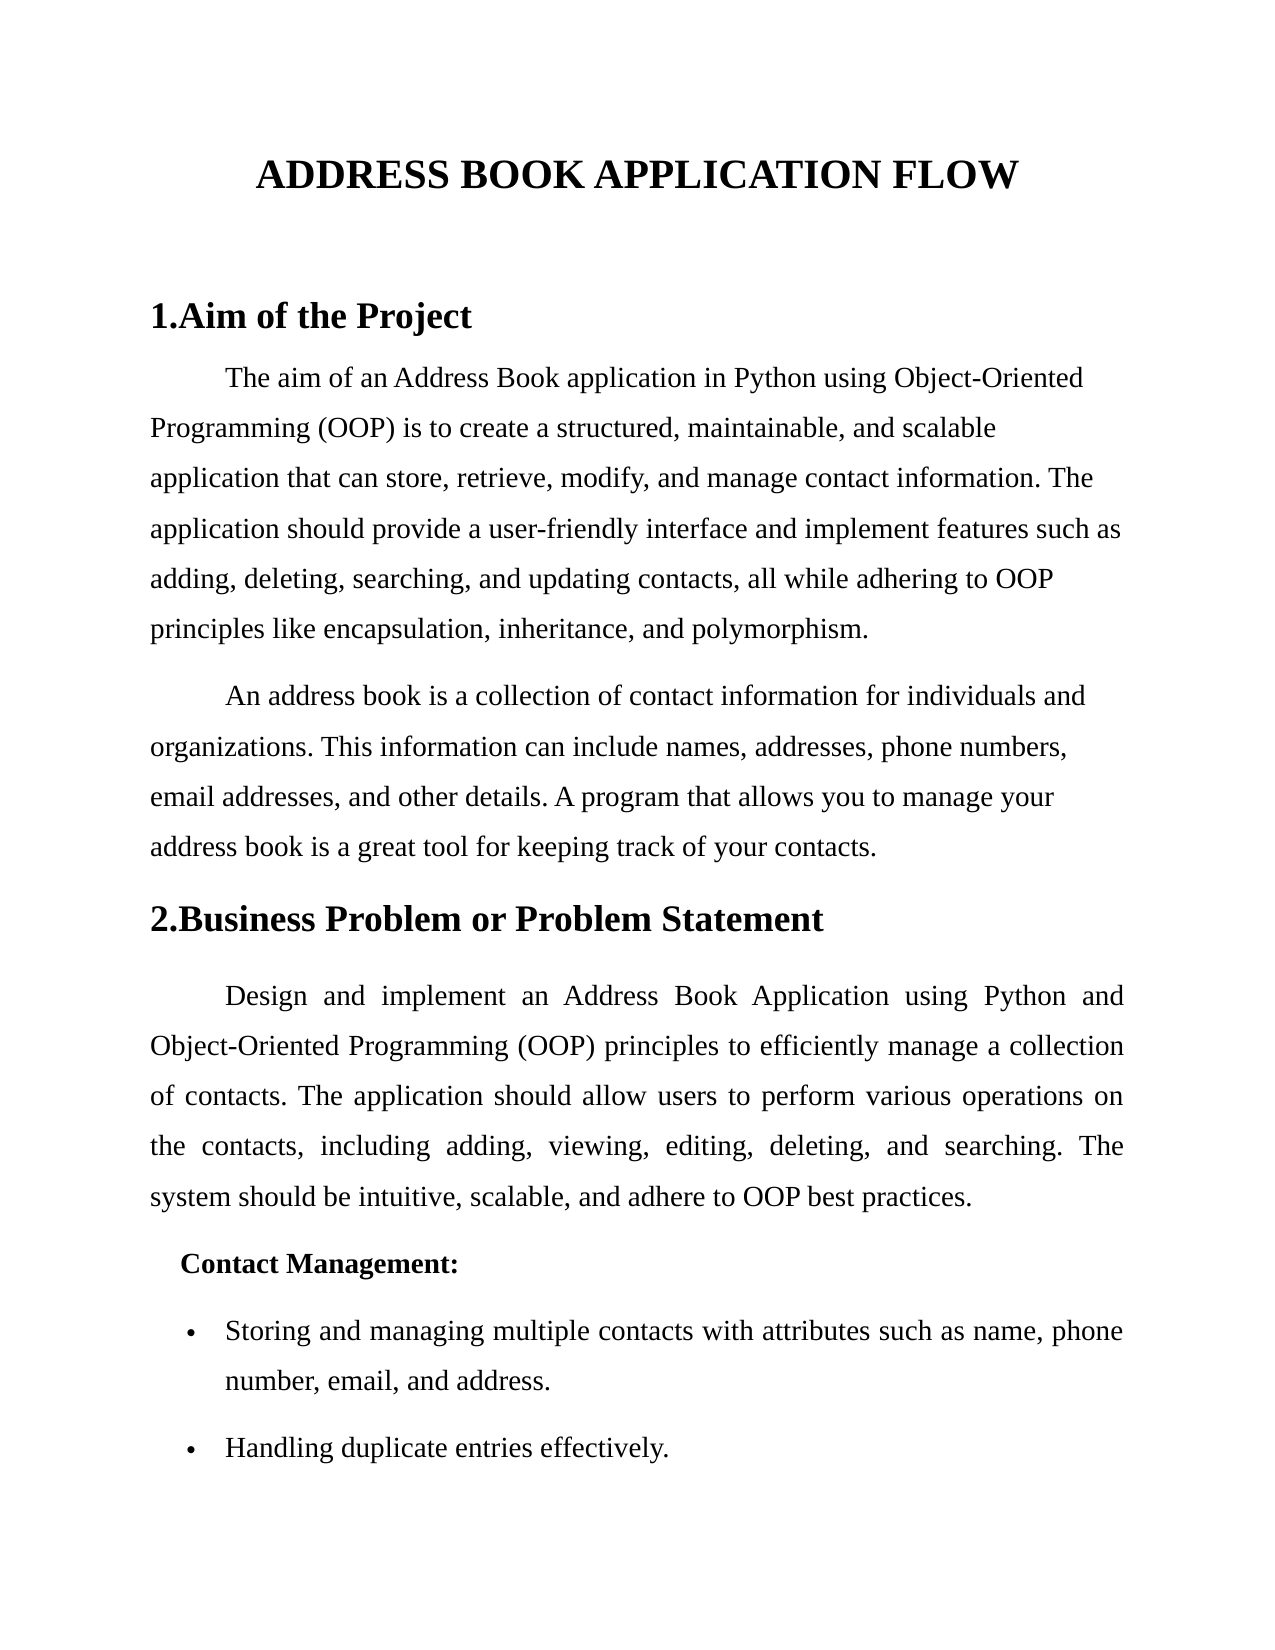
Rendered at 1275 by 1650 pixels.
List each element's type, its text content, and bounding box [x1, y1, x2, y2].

list Handling duplicate entries effectively. [187, 1430, 1125, 1464]
text The aim of an Address Book application in Python using Object-Oriented Programming (OOP) is to create a structured, maintainable, and scalable application that can store, retrieve, modify, and manage contact information. The application should provide a user-friendly interface and implement features such as adding, deleting, searching, and updating contacts, all while adhering to OOP principles like encapsulation, inheritance, and polymorphism. [150, 360, 1125, 645]
text Design and implement an Address Book Application using Python and Object-Oriented Programming (OOP) principles to efficiently manage a collection of contacts. The application should allow users to perform various operations on the contacts, including adding, viewing, editing, deleting, and searching. The system should be intuitive, scalable, and adhere to OOP best practices. [150, 978, 1125, 1212]
text 1.Aim of the Project [150, 293, 1125, 337]
text 2.Business Problem or Problem Statement [150, 896, 1125, 939]
list Storing and managing multiple contacts with attributes such as name, phone number, email, and address. [187, 1313, 1125, 1397]
text ADDRESS BOOK APPLICATION FLOW [150, 150, 1125, 198]
text  Contact Management: [150, 1246, 1125, 1279]
text An address book is a collection of contact information for individuals and organizations. This information can include names, addresses, phone numbers, email addresses, and other details. A program that allows you to manage your address book is a great tool for keeping track of your contacts. [150, 678, 1125, 863]
